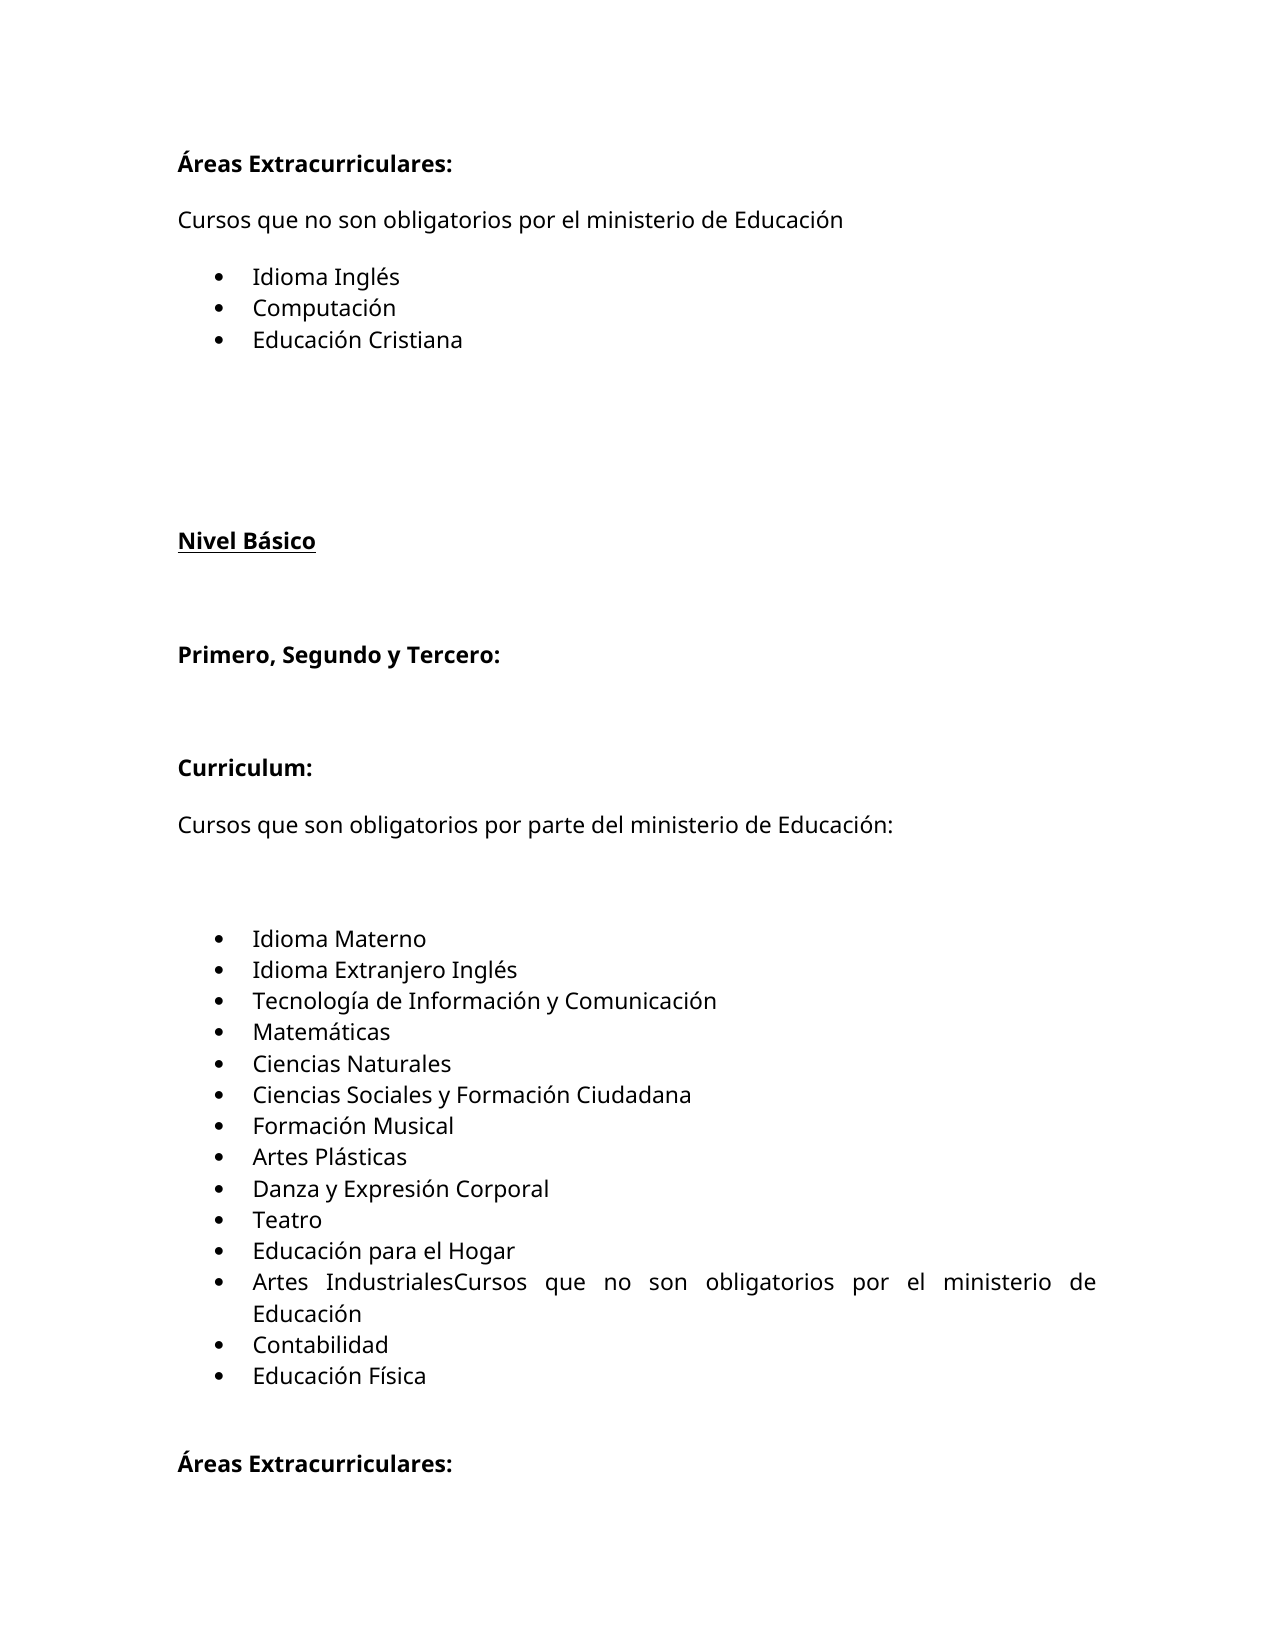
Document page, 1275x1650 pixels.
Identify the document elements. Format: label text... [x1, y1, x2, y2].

list Matemáticas [215, 1016, 1098, 1048]
text Cursos que no son obligatorios por el ministerio de Educación [177, 204, 1098, 236]
list Tecnología de Información y Comunicación [215, 985, 1098, 1016]
list Educación Física [215, 1360, 1098, 1391]
text Áreas Extracurriculares: [177, 148, 1098, 179]
list Teatro [215, 1204, 1098, 1235]
list Idioma Inglés [215, 261, 1098, 292]
list Educación para el Hogar [215, 1235, 1098, 1266]
list Contabilidad [215, 1329, 1098, 1360]
list Ciencias Sociales y Formación Ciudadana [215, 1079, 1098, 1110]
list Formación Musical [215, 1110, 1098, 1141]
text Primero, Segundo y Tercero: [177, 639, 1098, 670]
list Idioma Extranjero Inglés [215, 954, 1098, 985]
text Áreas Extracurriculares: [177, 1448, 1098, 1479]
list Danza y Expresión Corporal [215, 1173, 1098, 1204]
list Ciencias Naturales [215, 1048, 1098, 1079]
list Idioma Materno [215, 923, 1098, 954]
list Computación [215, 292, 1098, 324]
text Cursos que son obligatorios por parte del ministerio de Educación: [177, 809, 1098, 840]
list Artes Plásticas [215, 1141, 1098, 1173]
list Artes IndustrialesCursos que no son obligatorios por el ministerio de Educación [215, 1266, 1098, 1329]
text Curriculum: [177, 752, 1098, 783]
list Educación Cristiana [215, 324, 1098, 355]
text Nivel Básico [177, 525, 1098, 556]
